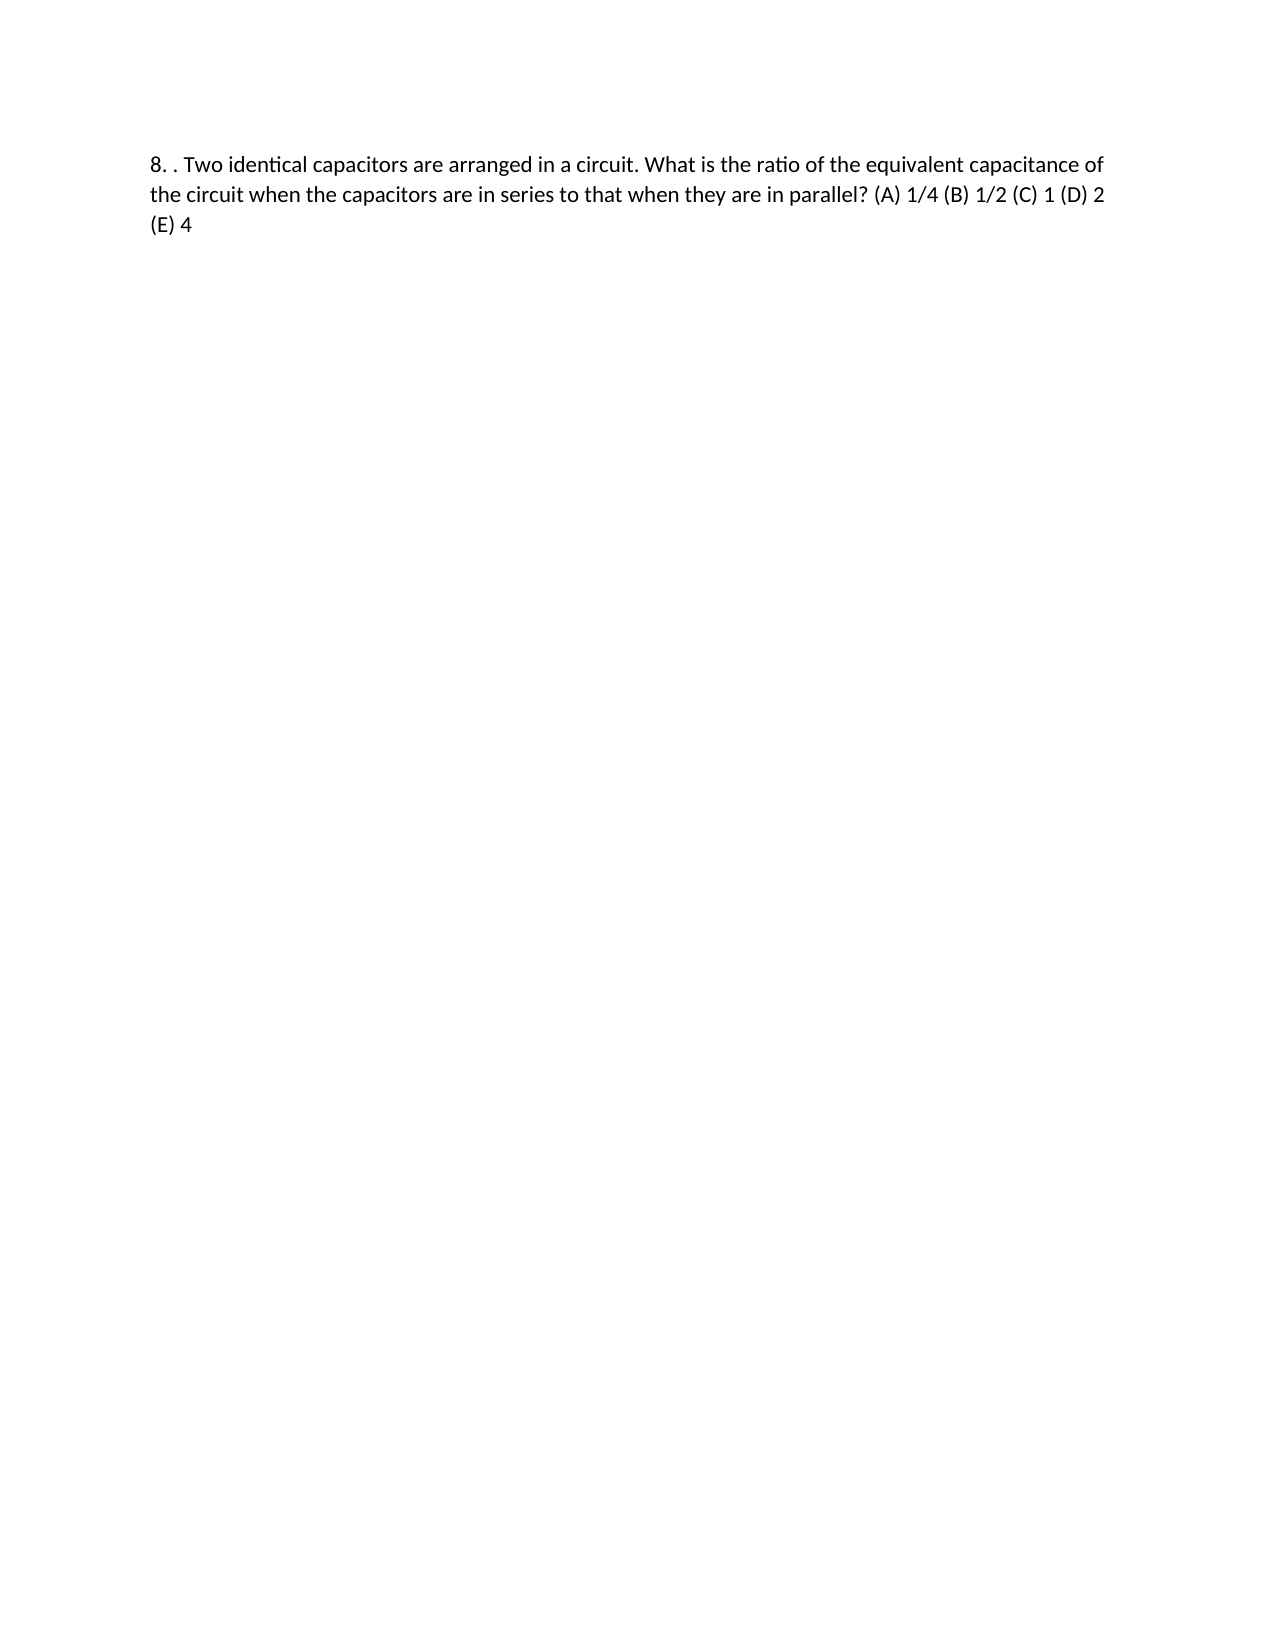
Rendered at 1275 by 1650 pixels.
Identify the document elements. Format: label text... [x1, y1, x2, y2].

text 8. . Two identical capacitors are arranged in a circuit. What is the ratio of the equivalent capacitance of the circuit when the capacitors are in series to that when they are in parallel? (A) 1/4 (B) 1/2 (C) 1 (D) 2 (E) 4 [150, 150, 1125, 238]
